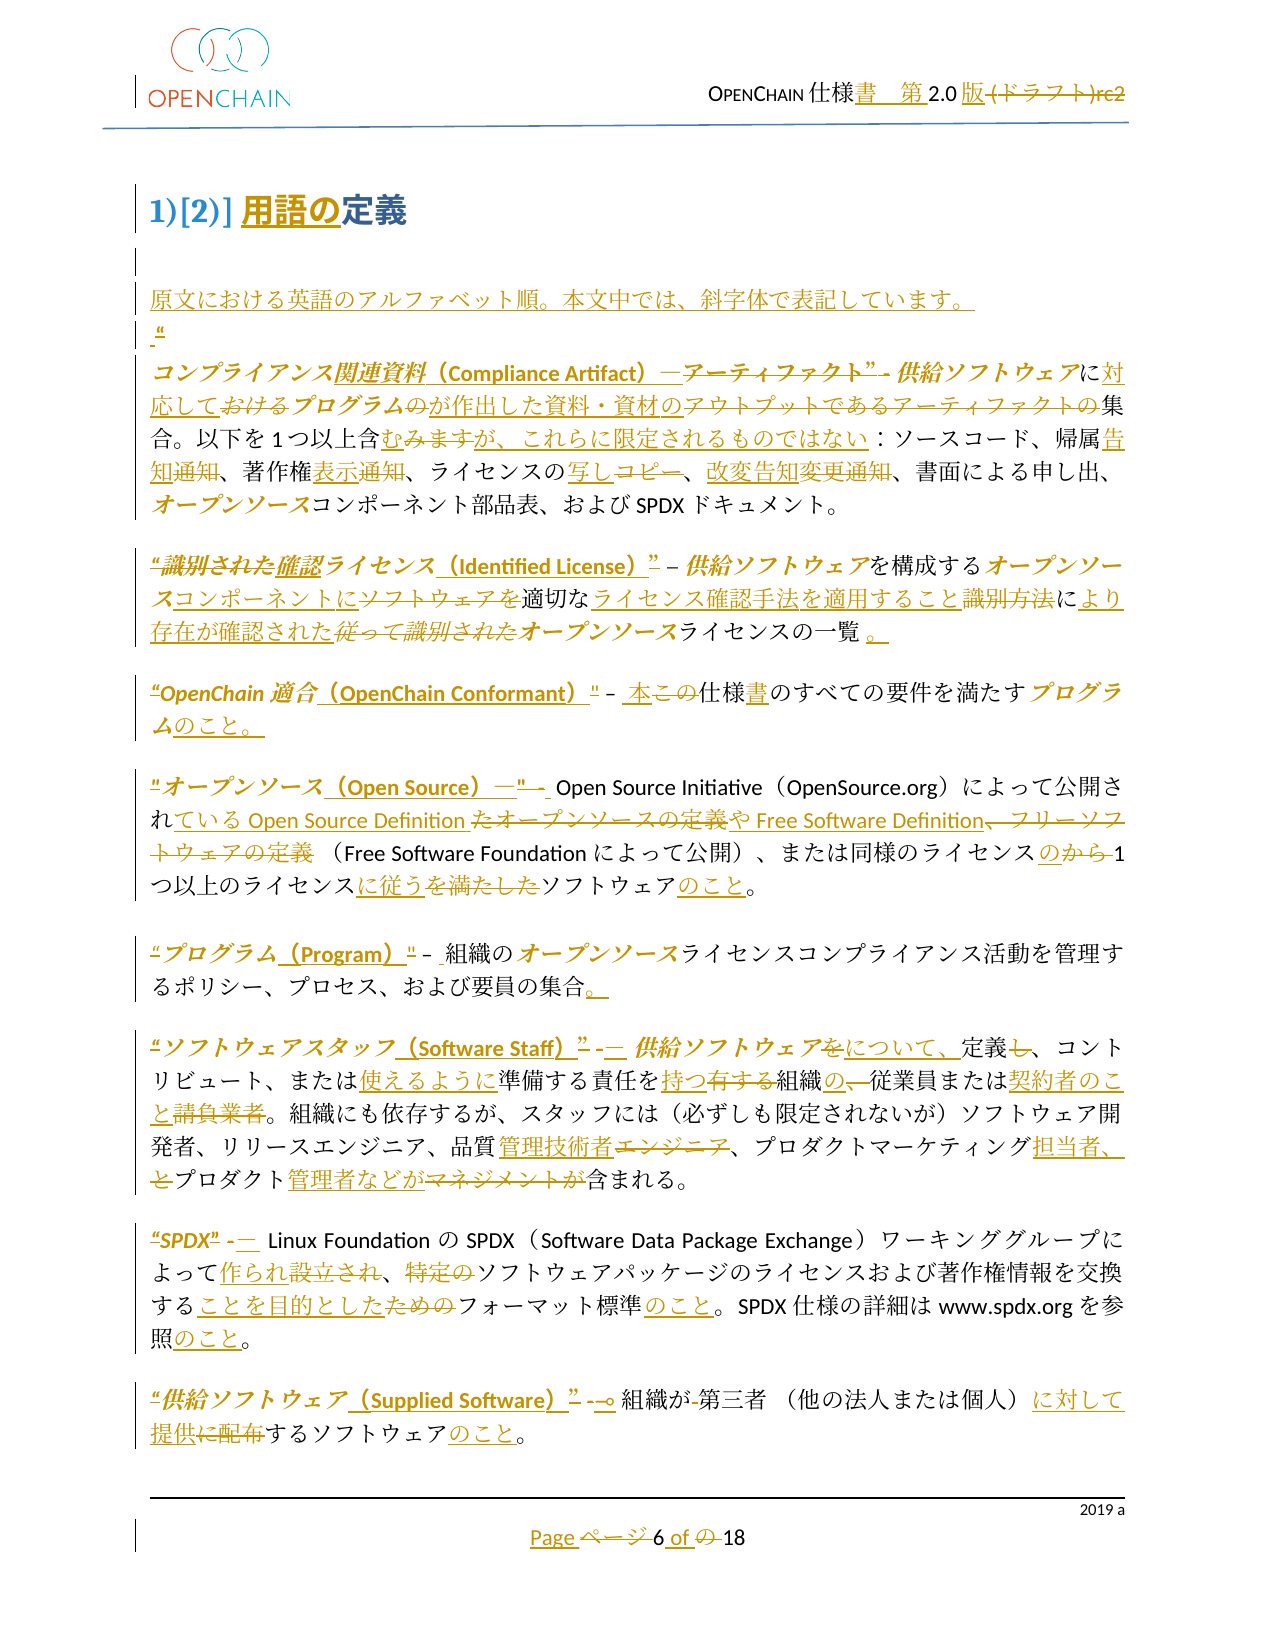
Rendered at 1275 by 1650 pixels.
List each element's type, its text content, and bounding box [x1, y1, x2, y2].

text オープンソース Open Source Initiative（OpenSource.org）によって公開され （Free Software Foundationによって公開）、または同様のライセンス1つ以上のライセンスソフトウェア。 [150, 769, 1125, 901]
text 供給ソフトウェア 組織が第三者 （他の法人または個人）するソフトウェア。 [150, 1382, 1125, 1448]
text OpenChain適合 – 仕様のすべての要件を満たすプログラム [150, 675, 1125, 741]
text ライセンス – 供給ソフトウェアを構成するオープンソース適切なにオープンソースライセンスの一覧 [150, 548, 1125, 647]
text SPDX Linux FoundationのSPDX（Software Data Package Exchange）ワーキンググループによって、ソフトウェアパッケージのライセンスおよび著作権情報を交換するフォーマット標準。SPDX 仕様の詳細はwww.spdx.orgを参照。 [150, 1223, 1125, 1354]
subtitle 定義 [150, 184, 1125, 232]
text コンプライアンス 供給ソフトウェアにプログラム集合。以下を1つ以上含：ソースコード、帰属、著作権、ライセンスの、、書面による申し出、オープンソースコンポーネント部品表、およびSPDX ドキュメント。 [150, 355, 1125, 520]
text プログラム – 組織のオープンソースライセンスコンプライアンス活動を管理するポリシー、プロセス、および要員の集合 [150, 936, 1125, 1002]
text ソフトウェアスタッフ 供給ソフトウェア定義、コントリビュート、または準備する責任を組織従業員または。組織にも依存するが、スタッフには（必ずしも限定されないが）ソフトウェア開発者、リリースエンジニア、品質、プロダクトマーケティングプロダクト含まれる。 [150, 1030, 1125, 1194]
picture [148, 28, 290, 108]
